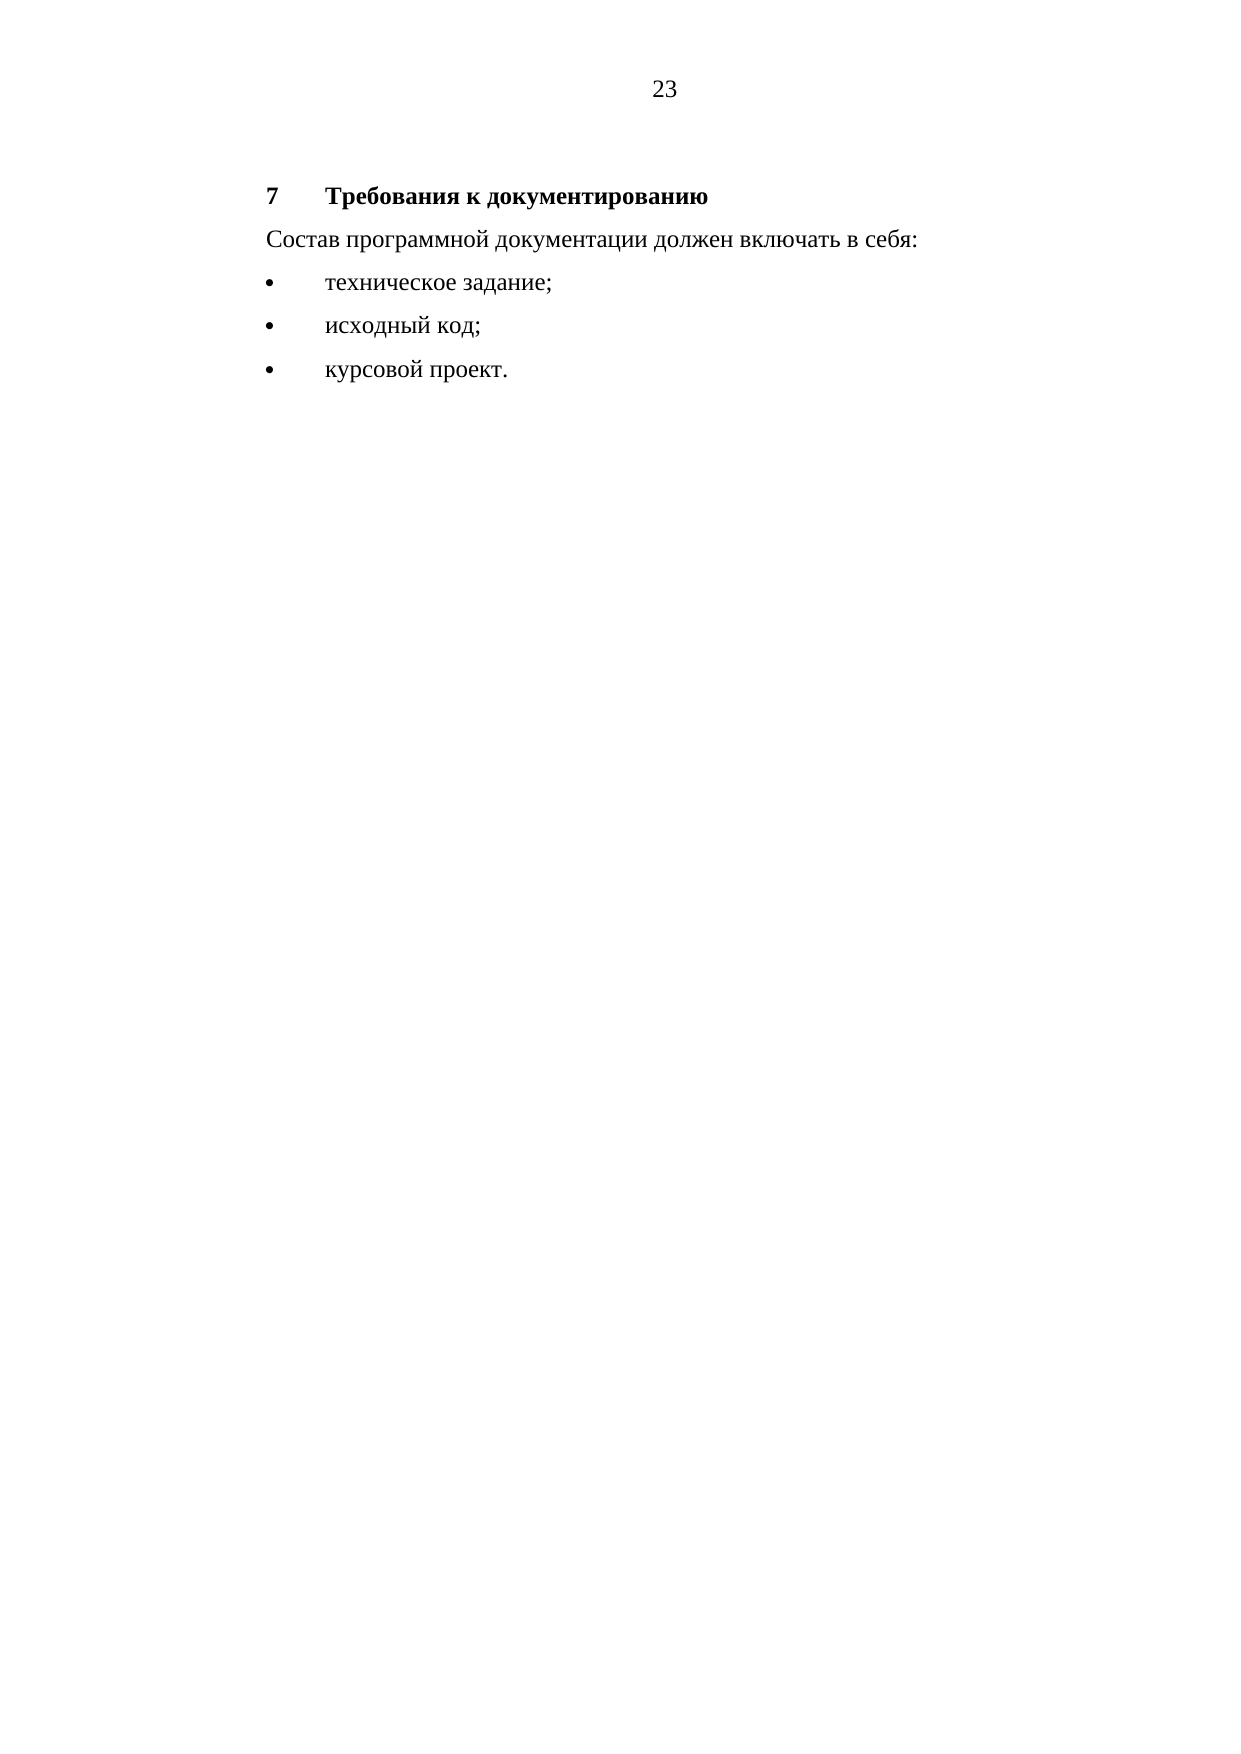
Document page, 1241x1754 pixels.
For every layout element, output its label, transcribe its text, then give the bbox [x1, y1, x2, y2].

list курсовой проект. [177, 354, 1152, 382]
text Состав программной документации должен включать в себя: [177, 224, 1152, 253]
subtitle Требования к документированию [177, 181, 1152, 210]
list техническое задание; [177, 267, 1152, 296]
list исходный код; [177, 311, 1152, 339]
